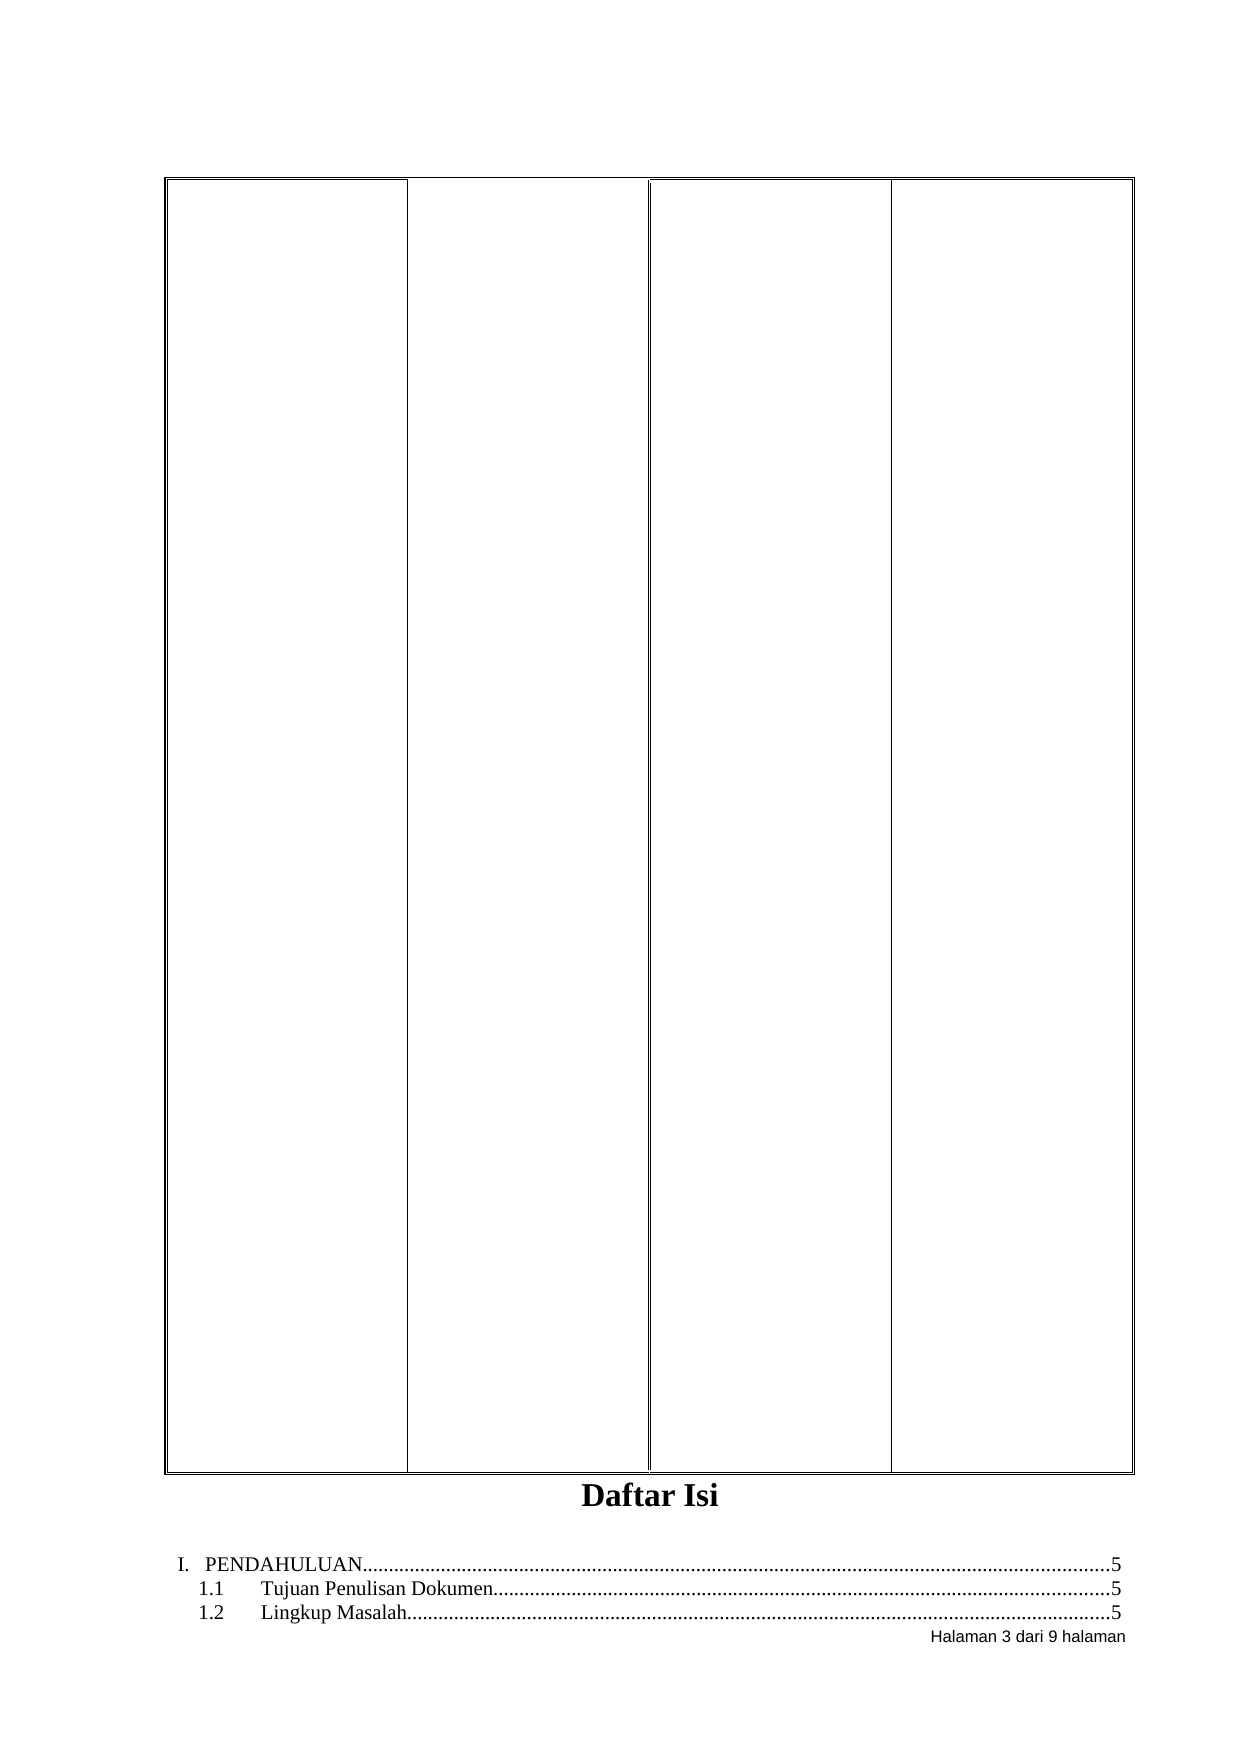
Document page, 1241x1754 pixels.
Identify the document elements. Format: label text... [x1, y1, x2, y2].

text 1.1 Tujuan Penulisan Dokumen 5 [198, 1576, 1122, 1600]
text I. PENDAHULUAN 5 [177, 1552, 1122, 1576]
table_cell [892, 180, 1132, 1472]
table_cell [408, 178, 650, 1472]
table_cell [650, 180, 891, 1472]
table_cell [168, 180, 407, 1472]
title Daftar Isi [177, 1475, 1122, 1513]
text 1.2 Lingkup Masalah 5 [198, 1600, 1122, 1624]
